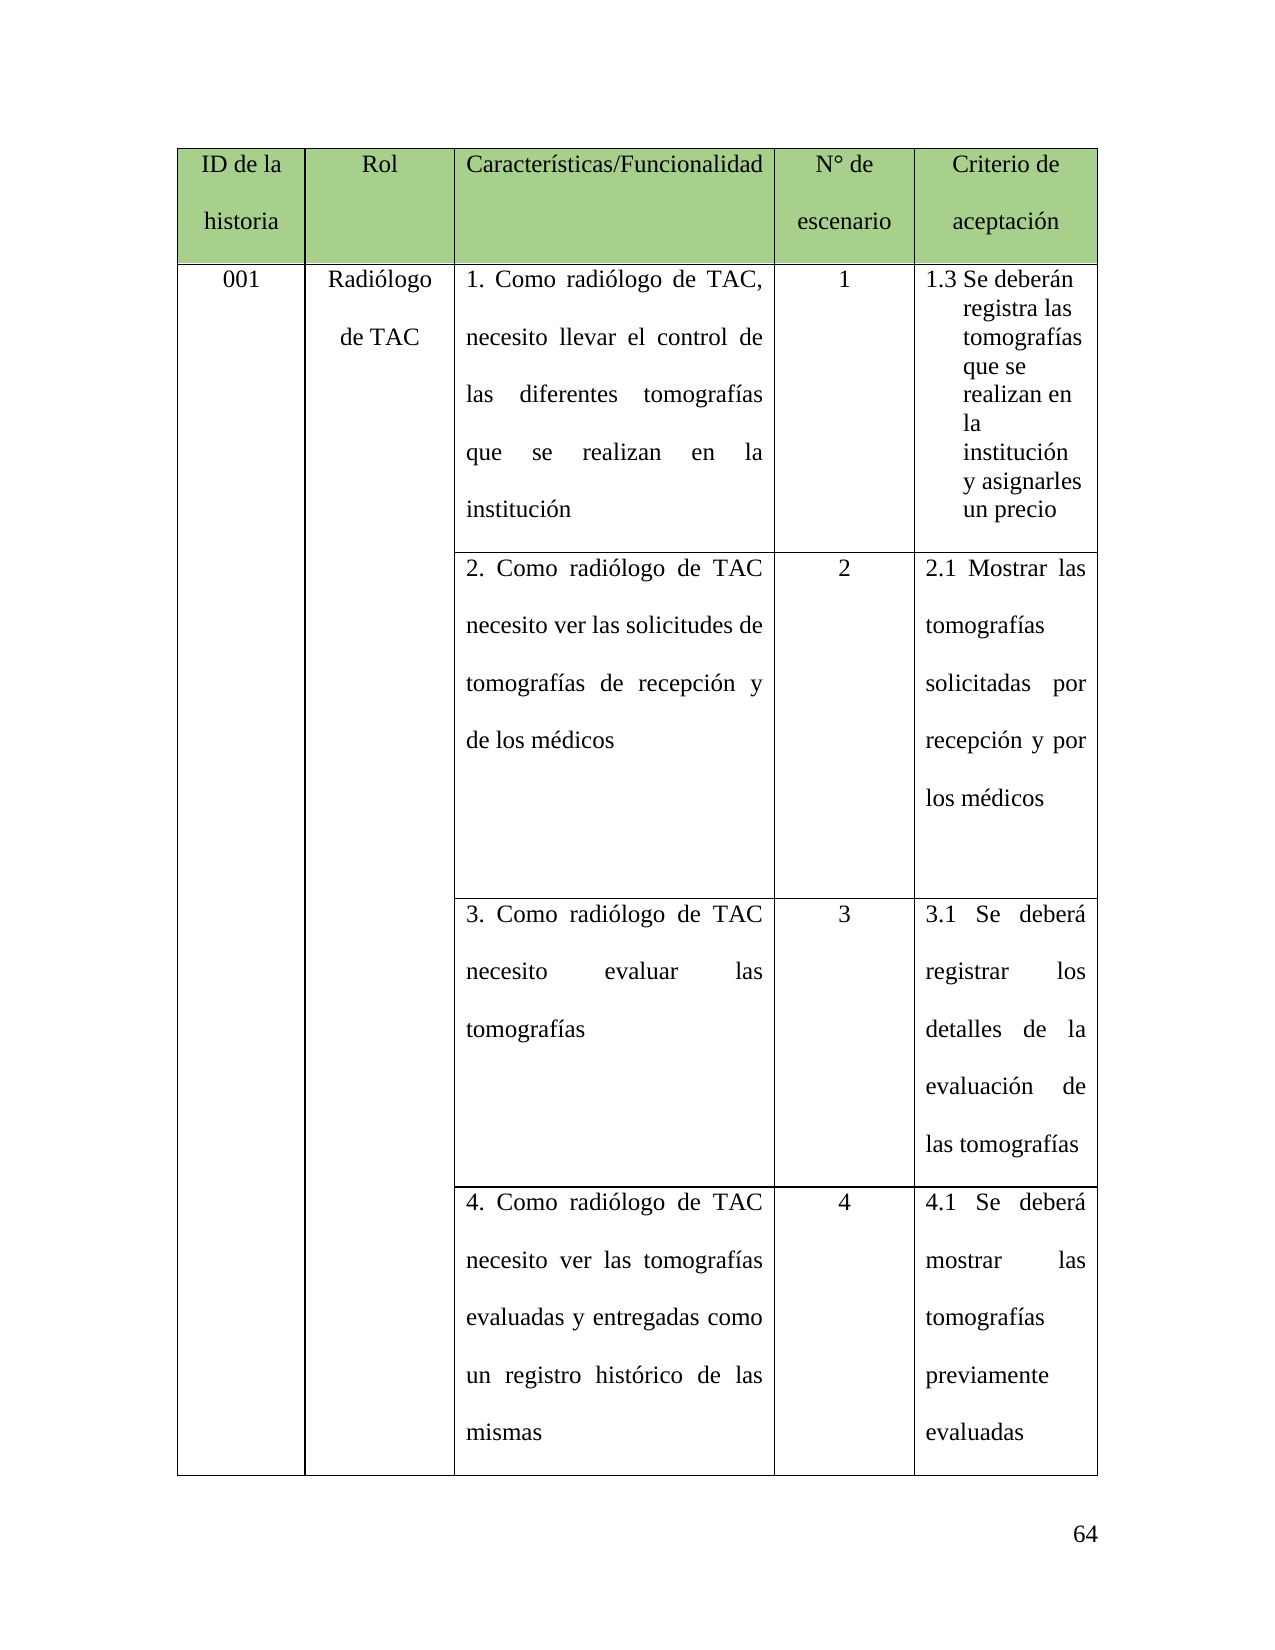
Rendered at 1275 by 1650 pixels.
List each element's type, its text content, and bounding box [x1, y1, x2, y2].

table_cell 001 [178, 265, 304, 1475]
table_cell 2 [775, 553, 914, 898]
table_header Rol [306, 149, 454, 263]
table_cell 4. Como radiólogo de TAC necesito ver las tomografías evaluadas y entregadas como un registro histórico de las mismas [455, 1188, 774, 1475]
table_header Criterio de aceptación [915, 149, 1097, 263]
table_cell 1. Como radiólogo de TAC, necesito llevar el control de las diferentes tomografías que se realizan en la institución [455, 265, 774, 552]
table_cell 3 [775, 899, 914, 1186]
table_cell 3.1 Se deberá registrar los detalles de la evaluación de las tomografías [915, 899, 1097, 1186]
table_header ID de la historia [178, 149, 304, 263]
table_header N° de escenario [775, 149, 914, 263]
table_cell 3. Como radiólogo de TAC necesito evaluar las tomografías [455, 899, 774, 1186]
table_cell Radiólogo de TAC [306, 265, 454, 1475]
table_cell 1 [775, 265, 914, 552]
table_cell Se deberán registra las tomografías que se realizan en la institución y asignarles un precio [915, 265, 1097, 552]
table_header Características/Funcionalidad [455, 149, 774, 263]
table_cell 2.1 Mostrar las tomografías solicitadas por recepción y por los médicos [915, 553, 1097, 898]
table_cell 2. Como radiólogo de TAC necesito ver las solicitudes de tomografías de recepción y de los médicos [455, 553, 774, 898]
table_cell 4 [775, 1188, 914, 1475]
